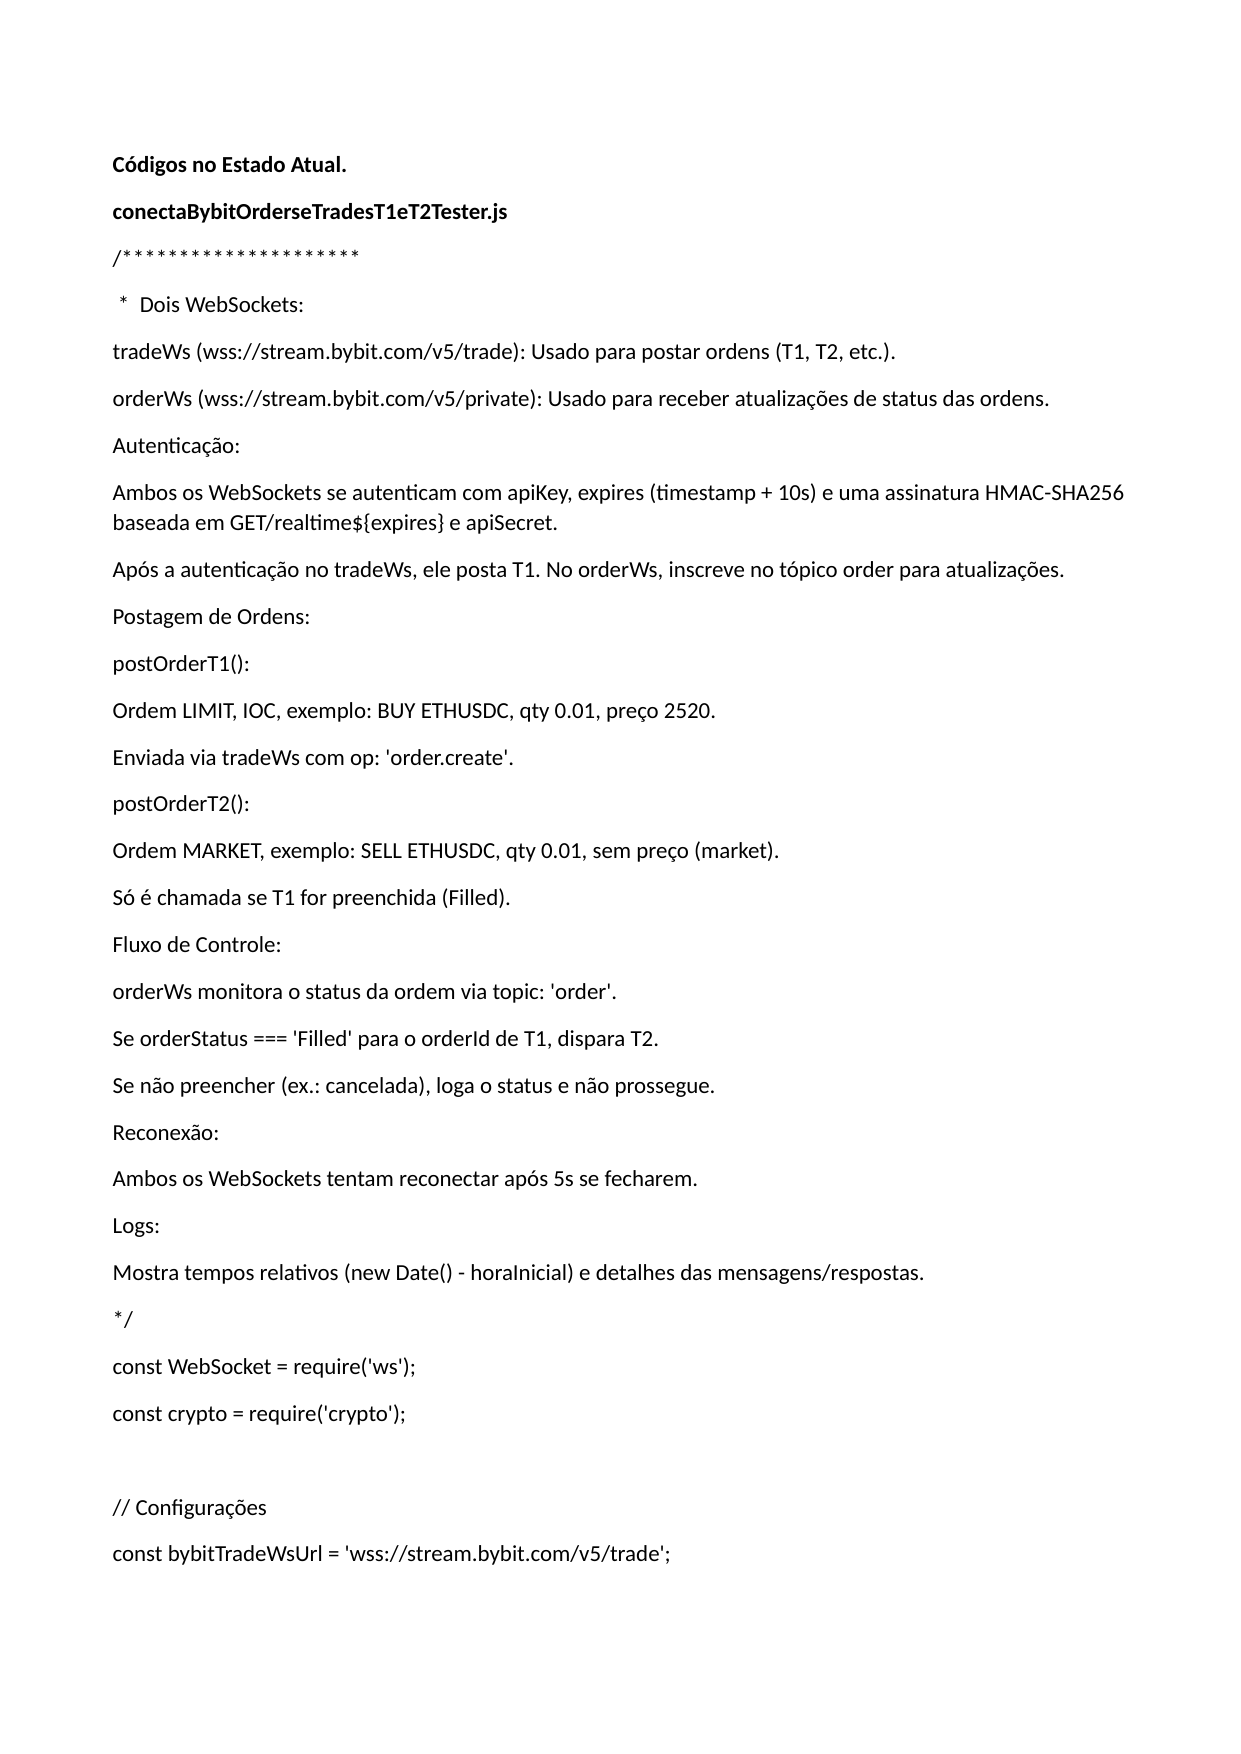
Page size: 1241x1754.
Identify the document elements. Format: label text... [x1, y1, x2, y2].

text const bybitTradeWsUrl = 'wss://stream.bybit.com/v5/trade'; [112, 1539, 1128, 1568]
text // Configurações [112, 1493, 1128, 1521]
text Postagem de Ordens: [112, 602, 1128, 630]
text Ordem MARKET, exemplo: SELL ETHUSDC, qty 0.01, sem preço (market). [112, 836, 1128, 864]
text Ambos os WebSockets tentam reconectar após 5s se fecharem. [112, 1164, 1128, 1193]
text Fluxo de Controle: [112, 930, 1128, 958]
text Enviada via tradeWs com op: 'order.create'. [112, 743, 1128, 771]
text Códigos no Estado Atual. [112, 150, 1128, 178]
text Mostra tempos relativos (new Date() - horaInicial) e detalhes das mensagens/respostas. [112, 1258, 1128, 1286]
text postOrderT2(): [112, 789, 1128, 818]
text Autenticação: [112, 431, 1128, 459]
text Ambos os WebSockets se autenticam com apiKey, expires (timestamp + 10s) e uma assinatura HMAC-SHA256 baseada em GET/realtime${expires} e apiSecret. [112, 478, 1128, 536]
text orderWs monitora o status da ordem via topic: 'order'. [112, 977, 1128, 1005]
text orderWs (wss://stream.bybit.com/v5/private): Usado para receber atualizações de status das ordens. [112, 384, 1128, 412]
text Após a autenticação no tradeWs, ele posta T1. No orderWs, inscreve no tópico order para atualizações. [112, 555, 1128, 583]
text Logs: [112, 1211, 1128, 1239]
text const WebSocket = require('ws'); [112, 1352, 1128, 1380]
text /********************* [112, 244, 1128, 272]
text * Dois WebSockets: [112, 291, 1128, 319]
text Ordem LIMIT, IOC, exemplo: BUY ETHUSDC, qty 0.01, preço 2520. [112, 696, 1128, 724]
text tradeWs (wss://stream.bybit.com/v5/trade): Usado para postar ordens (T1, T2, etc.). [112, 337, 1128, 366]
text Se não preencher (ex.: cancelada), loga o status e não prossegue. [112, 1071, 1128, 1099]
text postOrderT1(): [112, 649, 1128, 677]
text conectaBybitOrderseTradesT1eT2Tester.js [112, 197, 1128, 225]
text Reconexão: [112, 1118, 1128, 1146]
text Só é chamada se T1 for preenchida (Filled). [112, 883, 1128, 911]
text const crypto = require('crypto'); [112, 1399, 1128, 1427]
text Se orderStatus === 'Filled' para o orderId de T1, dispara T2. [112, 1024, 1128, 1052]
text */ [112, 1305, 1128, 1333]
